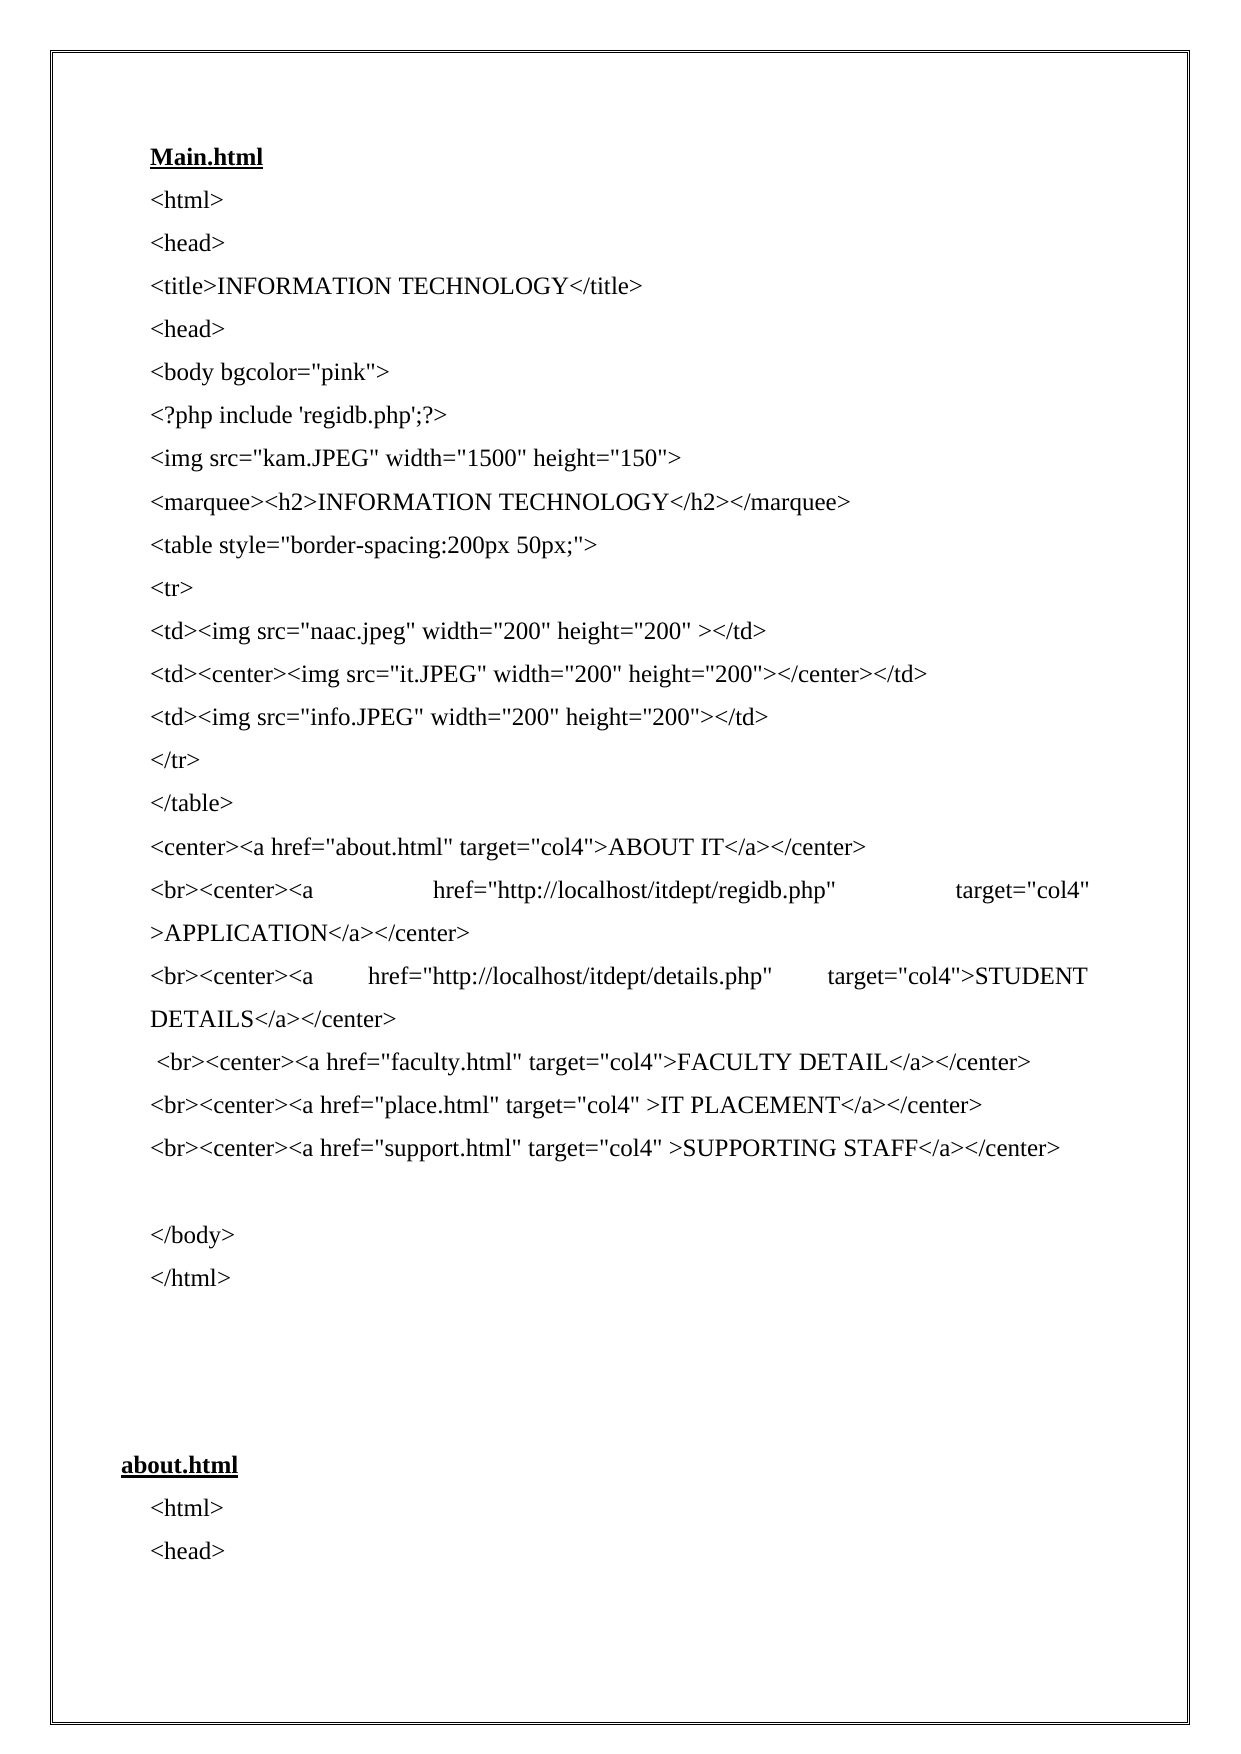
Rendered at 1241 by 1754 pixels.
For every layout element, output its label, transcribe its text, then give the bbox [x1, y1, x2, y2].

text >APPLICATION</a></center> [150, 918, 1121, 947]
text <head> [150, 1536, 1121, 1565]
text </html> [150, 1263, 1121, 1292]
text <td><img src="info.JPEG" width="200" height="200"></td> [150, 702, 1121, 731]
text Main.html [150, 142, 1121, 170]
text <title>INFORMATION TECHNOLOGY</title> [150, 271, 1121, 300]
text <td><center><img src="it.JPEG" width="200" height="200"></center></td> [150, 659, 1121, 688]
text </body> [150, 1220, 1121, 1249]
text <?php include 'regidb.php';?> [150, 400, 1121, 429]
text <br><center><a href="http://localhost/itdept/details.php" target="col4">STUDENT DETAILS</a></center> [150, 961, 1090, 1033]
text <html> [150, 185, 1121, 213]
text </table> [150, 788, 1121, 817]
text <br><center><a href="faculty.html" target="col4">FACULTY DETAIL</a></center> [156, 1047, 1121, 1076]
text </tr> [150, 746, 1121, 774]
text <head> [150, 314, 1121, 343]
text <table style="border-spacing:200px 50px;"> [150, 530, 1121, 558]
text <marquee><h2>INFORMATION TECHNOLOGY</h2></marquee> [150, 487, 1121, 516]
text <img src="kam.JPEG" width="1500" height="150"> [150, 443, 1121, 472]
text <body bgcolor="pink"> [150, 357, 1121, 386]
text <center><a href="about.html" target="col4">ABOUT IT</a></center> [150, 832, 1121, 861]
text <head> [150, 228, 1121, 257]
text <br><center><a href="http://localhost/itdept/regidb.php" target="col4" [150, 875, 1121, 903]
text <br><center><a href="place.html" target="col4" >IT PLACEMENT</a></center> [150, 1091, 1121, 1119]
text <td><img src="naac.jpeg" width="200" height="200" ></td> [150, 616, 1121, 645]
text <html> [150, 1493, 1121, 1522]
subtitle about.html [121, 1450, 1121, 1479]
text <tr> [150, 573, 1121, 602]
text <br><center><a href="support.html" target="col4" >SUPPORTING STAFF</a></center> [150, 1133, 1121, 1162]
